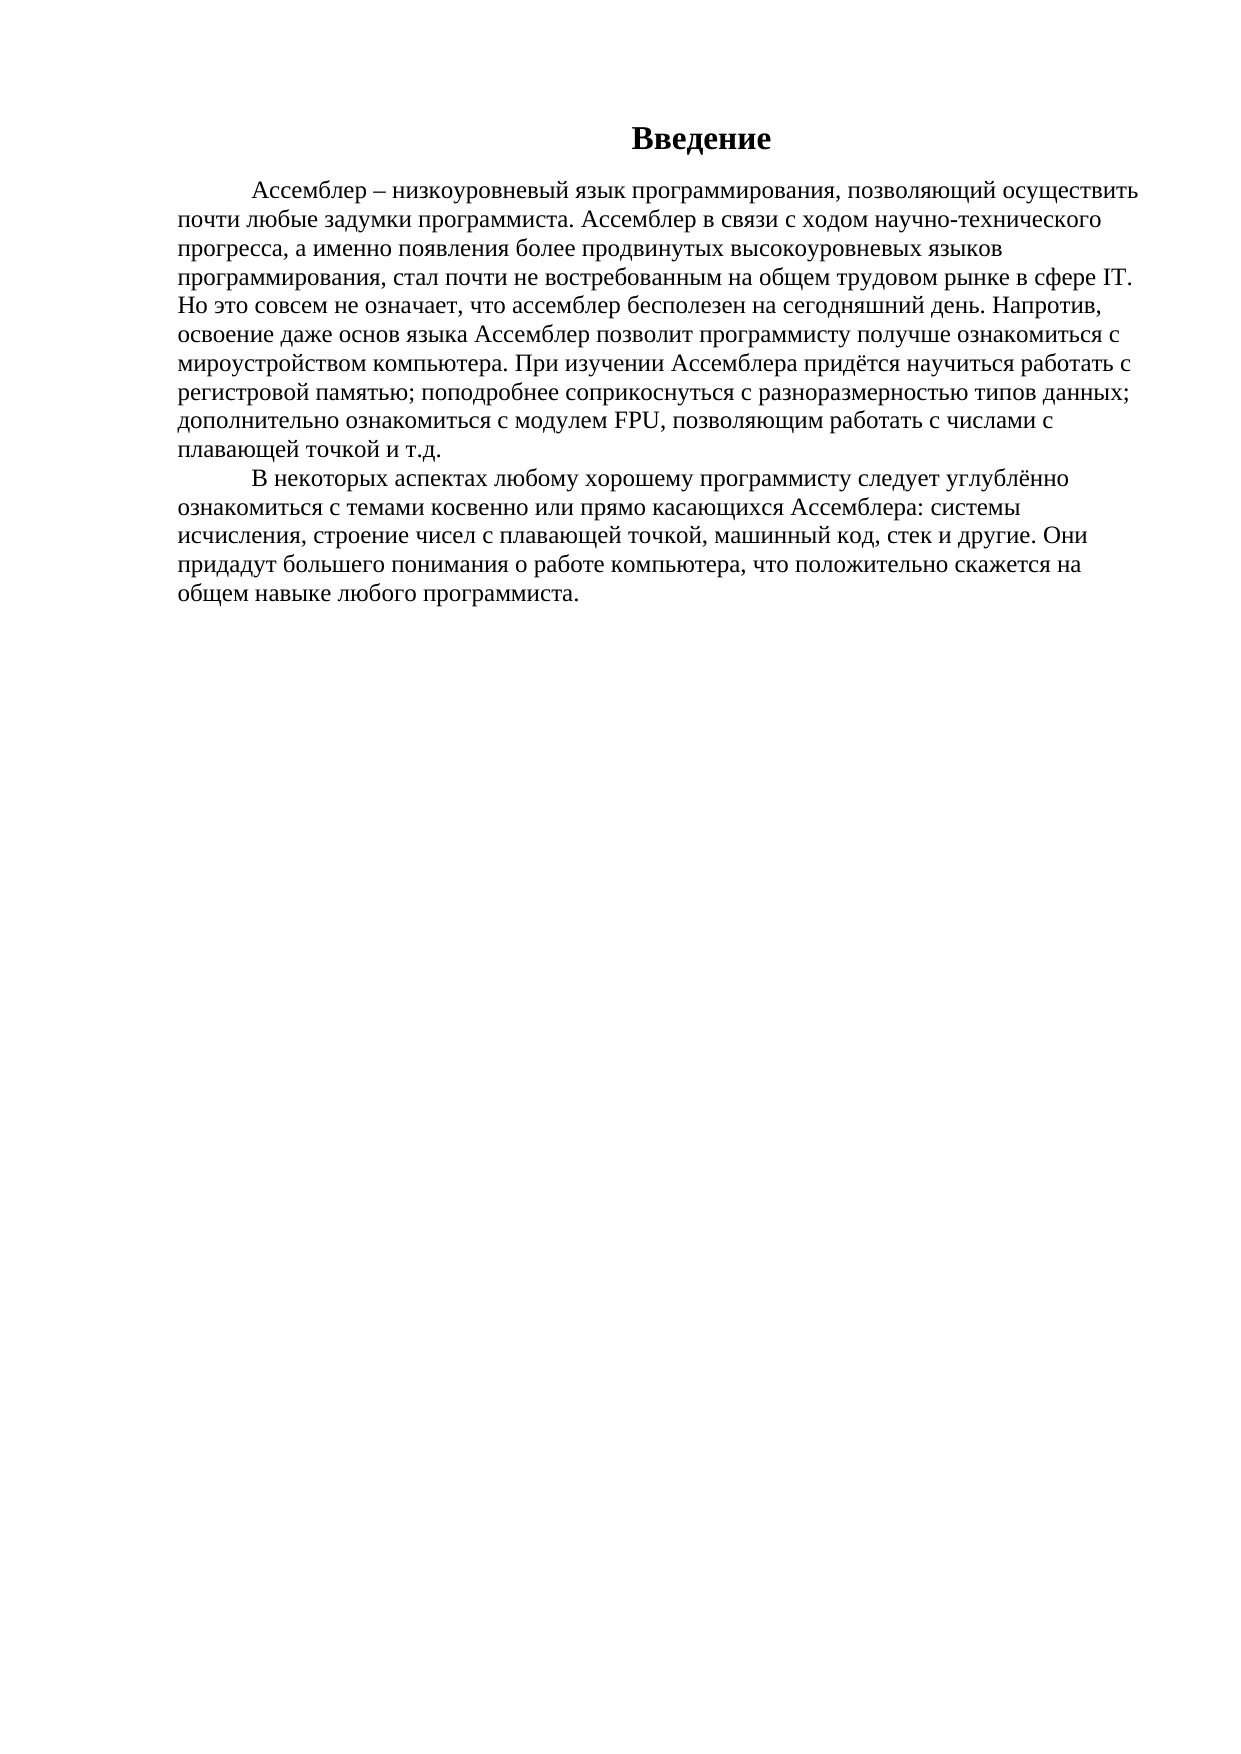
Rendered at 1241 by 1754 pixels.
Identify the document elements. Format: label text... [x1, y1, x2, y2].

subtitle Введение [177, 118, 1152, 156]
text Ассемблер – низкоуровневый язык программирования, позволяющий осуществить почти любые задумки программиста. Ассемблер в связи с ходом научно-технического прогресса, а именно появления более продвинутых высокоуровневых языков программирования, стал почти не востребованным на общем трудовом рынке в сфере IT. Но это совсем не означает, что ассемблер бесполезен на сегодняшний день. Напротив, освоение даже основ языка Ассемблер позволит программисту получше ознакомиться с мироустройством компьютера. При изучении Ассемблера придётся научиться работать с регистровой памятью; поподробнее соприкоснуться с разноразмерностью типов данных; дополнительно ознакомиться с модулем FPU, позволяющим работать с числами с плавающей точкой и т.д. В некоторых аспектах любому хорошему программисту следует углублённо ознакомиться с темами косвенно или прямо касающихся Ассемблера: системы исчисления, строение чисел с плавающей точкой, машинный код, стек и другие. Они придадут большего понимания о работе компьютера, что положительно скажется на общем навыке любого программиста. [177, 176, 1152, 607]
